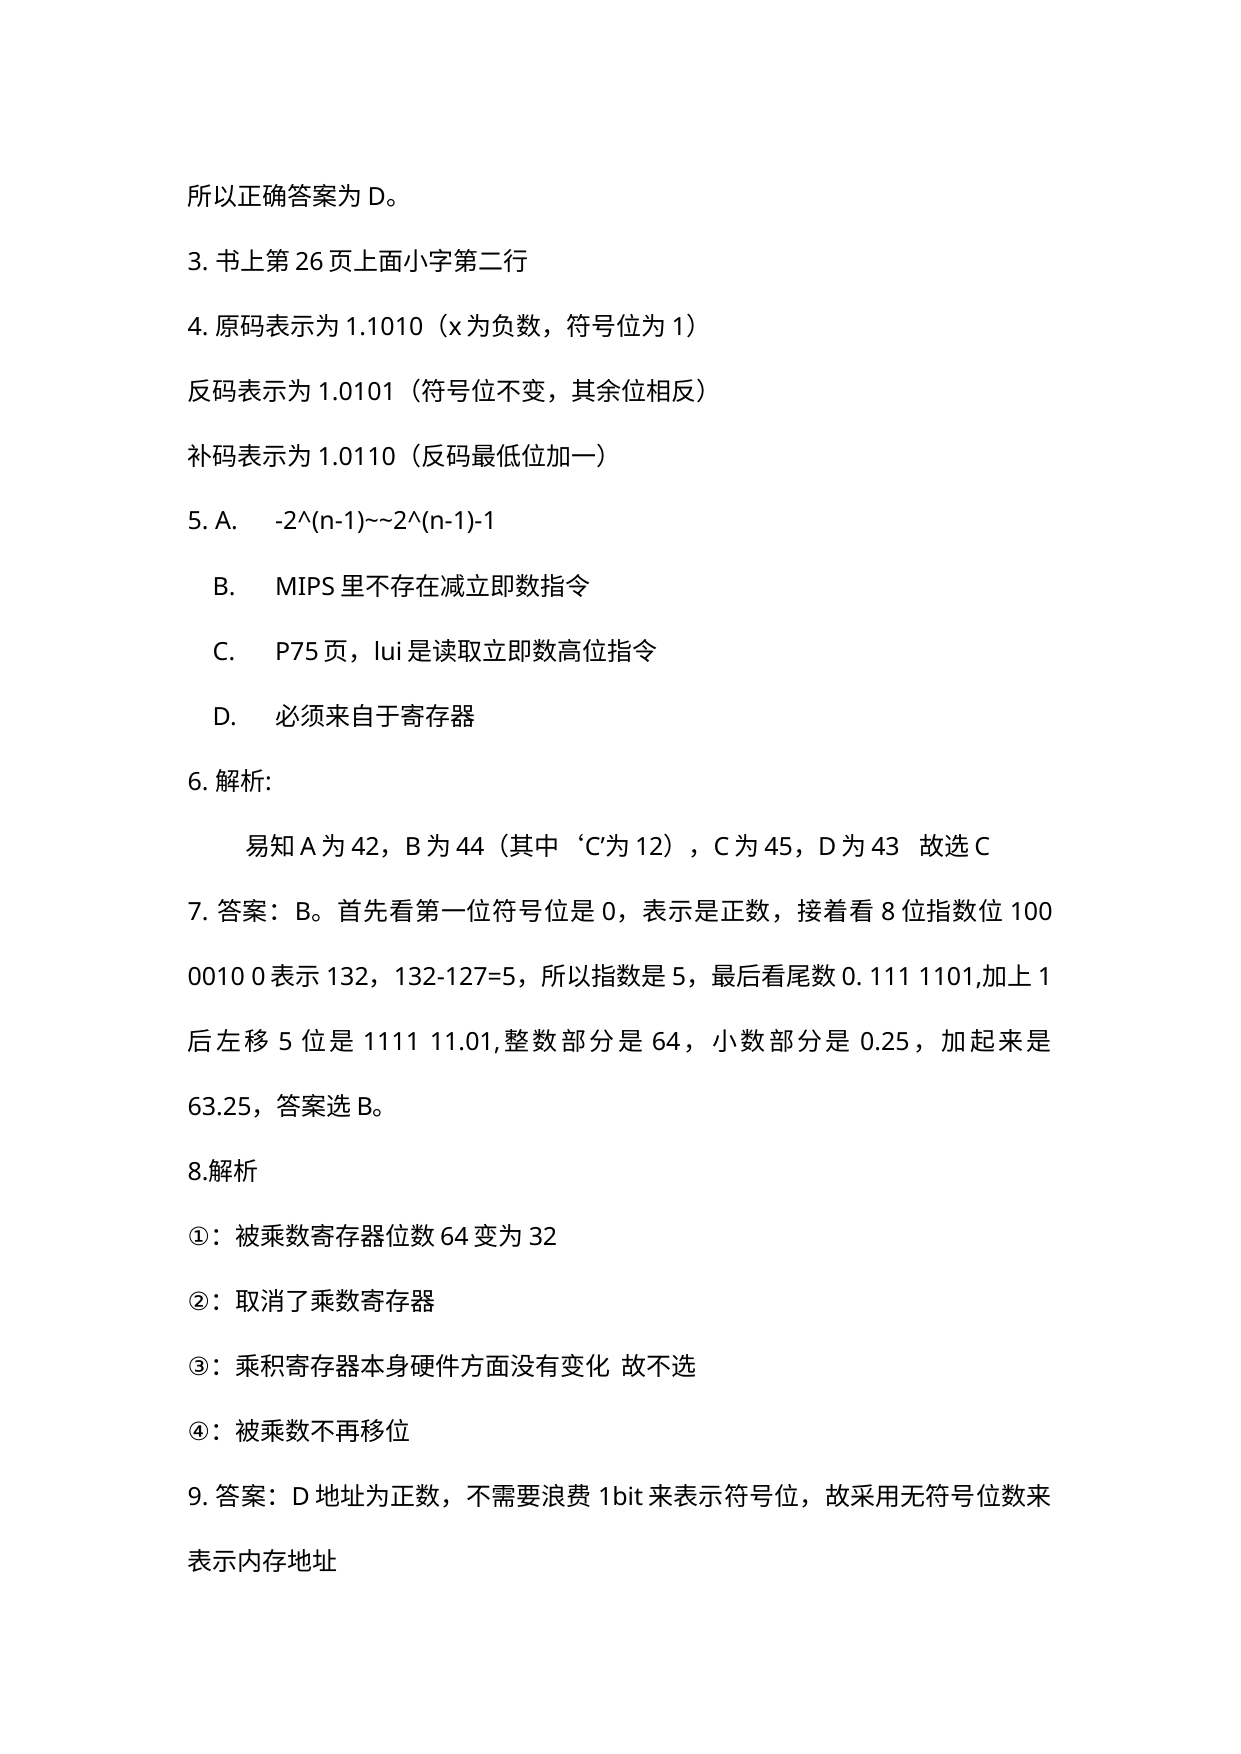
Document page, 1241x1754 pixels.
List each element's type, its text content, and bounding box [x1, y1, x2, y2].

text B. MIPS里不存在减立即数指令 [187, 552, 1053, 617]
text C. P75页，lui是读取立即数高位指令 [187, 617, 1053, 682]
text 8.解析 [187, 1137, 1053, 1202]
text 所以正确答案为D。 [187, 162, 1053, 227]
text ③：乘积寄存器本身硬件方面没有变化 故不选 [187, 1332, 1053, 1397]
text 6. 解析: [187, 747, 1053, 812]
text ②：取消了乘数寄存器 [187, 1267, 1053, 1332]
text 7. 答案：B。首先看第一位符号位是0，表示是正数，接着看8位指数位100 0010 0表示132，132-127=5，所以指数是5，最后看尾数0. 111 1101,加上1后左移5位是1111 11.01,整数部分是64，小数部分是0.25，加起来是63.25，答案选B。 [187, 877, 1053, 1137]
text ④：被乘数不再移位 [187, 1397, 1053, 1462]
text D. 必须来自于寄存器 [187, 682, 1053, 747]
text 3. 书上第26页上面小字第二行 [187, 227, 1053, 292]
text ①：被乘数寄存器位数64变为32 [187, 1202, 1053, 1267]
text 易知A为42，B为44（其中‘C’为12），C为45，D为43 故选C [187, 812, 1053, 877]
text 4. 原码表示为1.1010（x为负数，符号位为1） [187, 292, 1053, 357]
text 补码表示为1.0110（反码最低位加一） [187, 422, 1053, 487]
text 反码表示为1.0101（符号位不变，其余位相反） [187, 357, 1053, 422]
text 9. 答案：D地址为正数，不需要浪费1bit来表示符号位，故采用无符号位数来表示内存地址 [187, 1462, 1053, 1592]
text 5. A. -2^(n-1)~~2^(n-1)-1 [187, 487, 1053, 552]
